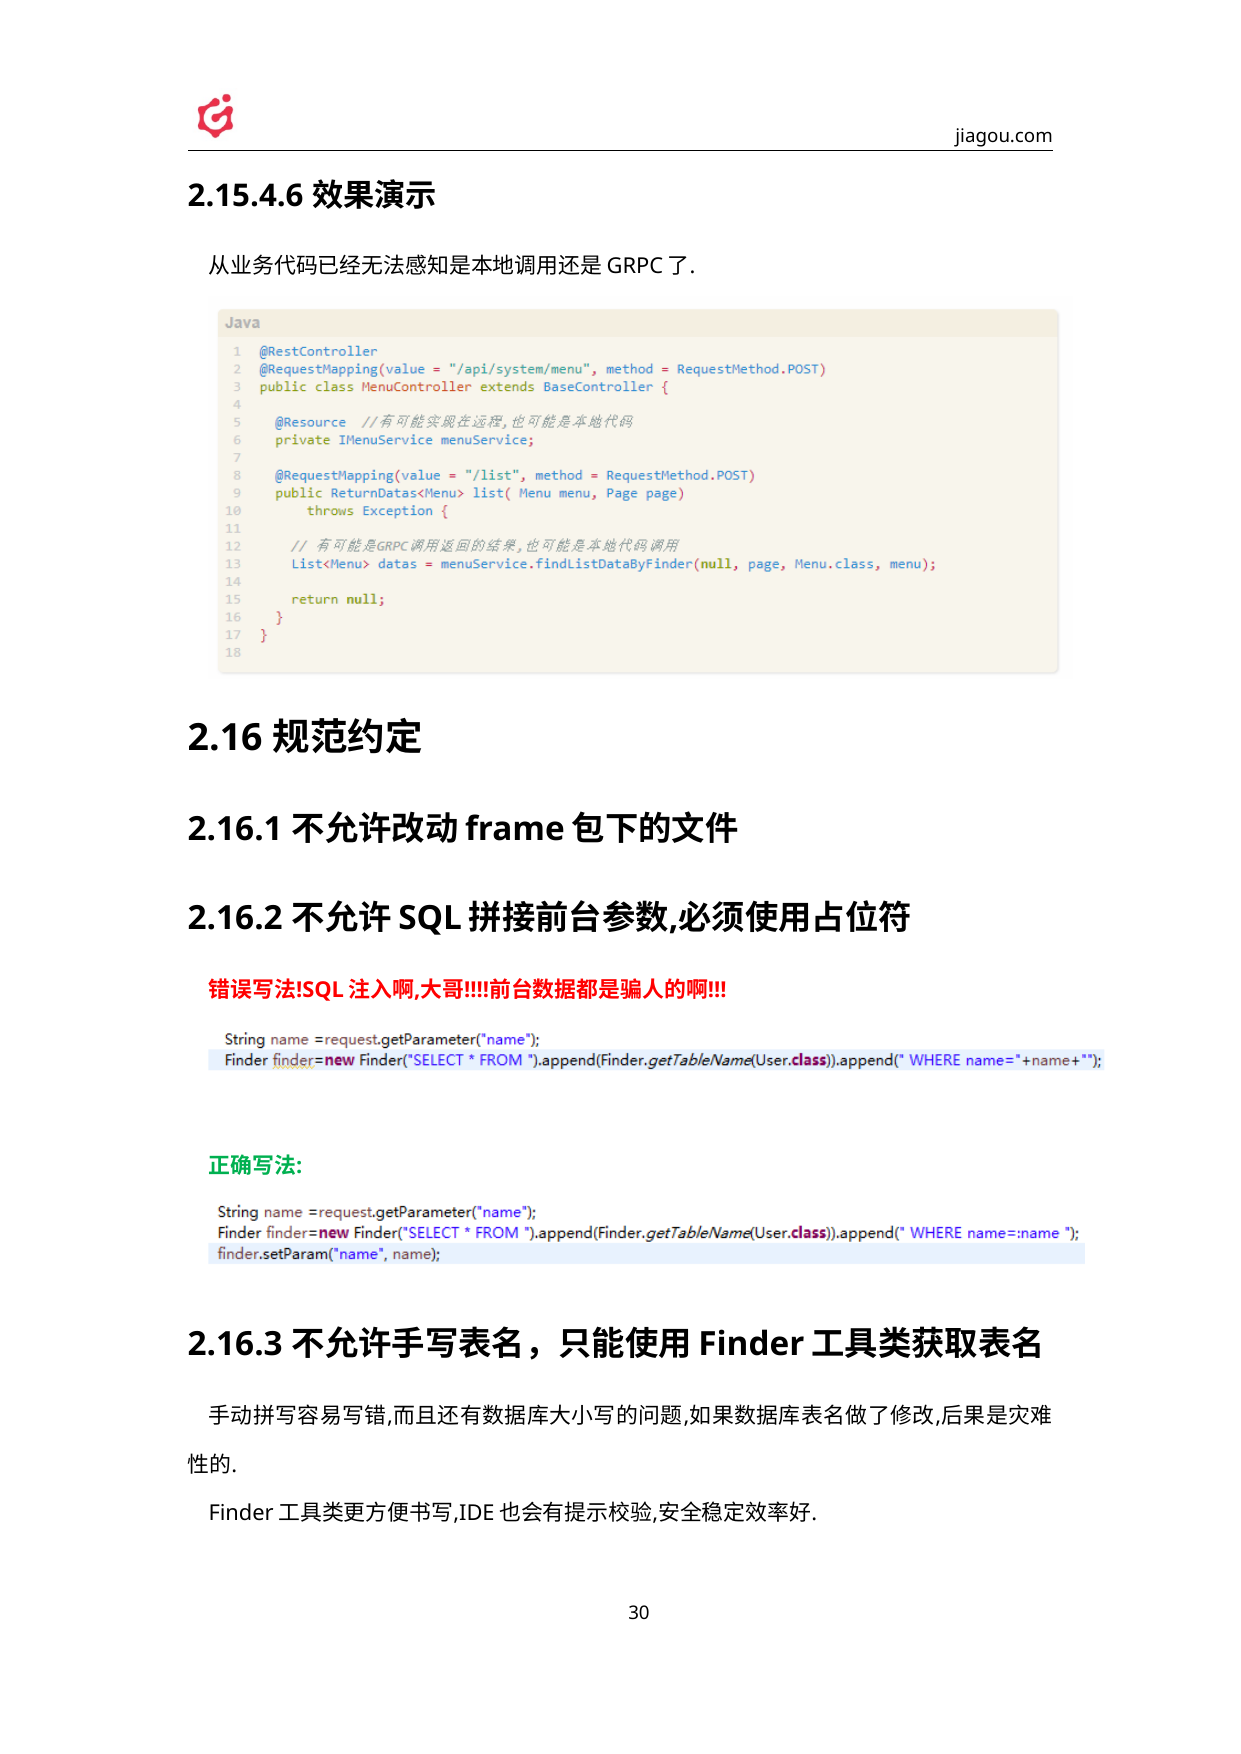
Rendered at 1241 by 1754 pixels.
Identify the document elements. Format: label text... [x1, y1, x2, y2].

subtitle 不允许手写表名，只能使用Finder工具类获取表名 [187, 1308, 1053, 1373]
text Finder工具类更方便书写,IDE也会有提示校验,安全稳定效率好. [187, 1494, 1053, 1527]
subtitle 效果演示 [187, 161, 1053, 226]
text 从业务代码已经无法感知是本地调用还是GRPC了. [187, 248, 1053, 281]
subtitle 不允许改动frame包下的文件 [187, 794, 1053, 859]
picture [208, 1196, 1085, 1269]
picture [208, 296, 1074, 679]
picture [208, 1020, 1105, 1074]
subtitle 不允许SQL拼接前台参数,必须使用占位符 [187, 883, 1053, 948]
text 正确写法: [187, 1148, 1053, 1180]
text 手动拼写容易写错,而且还有数据库大小写的问题,如果数据库表名做了修改,后果是灾难性的. [187, 1397, 1053, 1479]
text 错误写法!SQL注入啊,大哥!!!!前台数据都是骗人的啊!!! [187, 972, 1053, 1004]
picture [187, 88, 242, 143]
subtitle 规范约定 [187, 701, 1053, 766]
